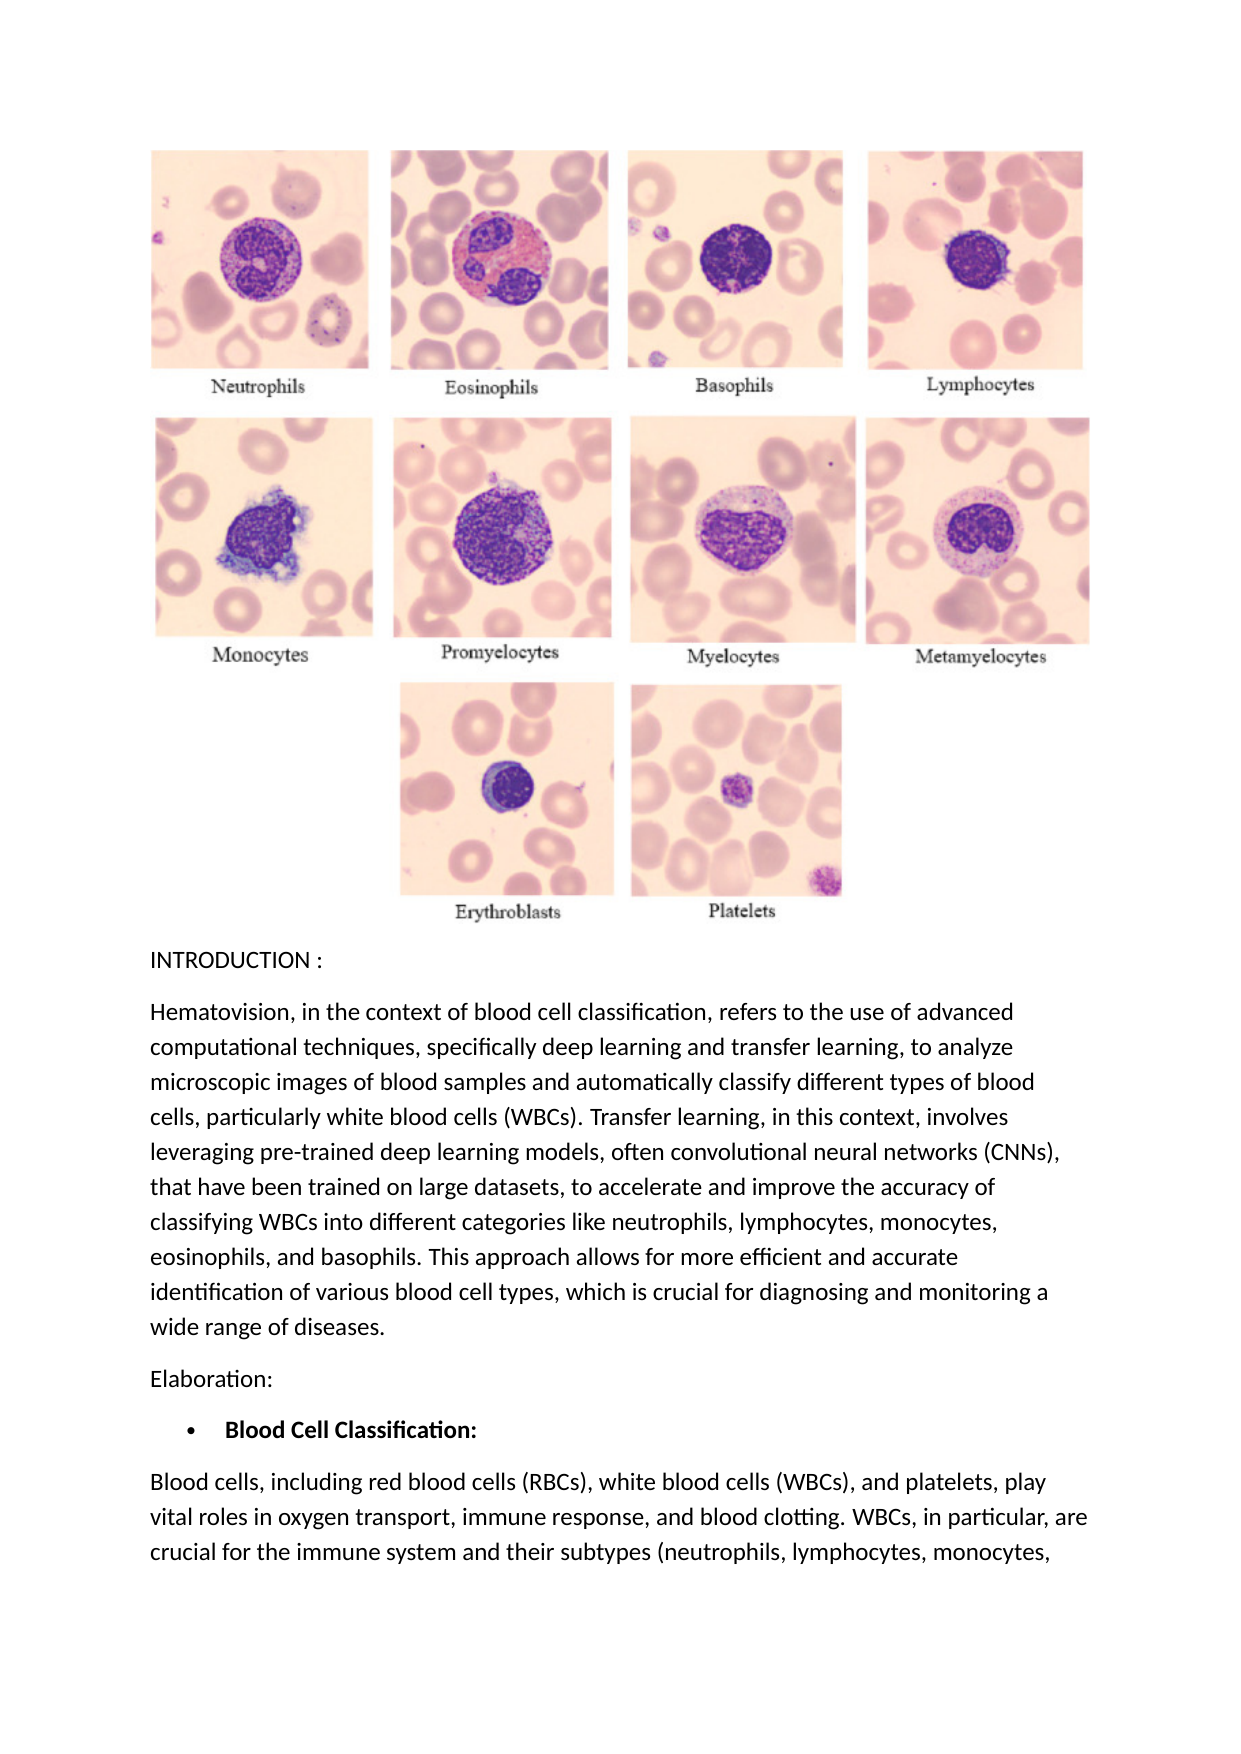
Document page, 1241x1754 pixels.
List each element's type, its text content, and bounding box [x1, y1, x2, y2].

list Blood Cell Classification: [187, 1414, 1090, 1445]
picture [150, 150, 1091, 924]
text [150, 1466, 1090, 1567]
text Hematovision, in the context of blood cell classification, refers to the use of advanced computational techniques, specifically deep learning and transfer learning, to analyze microscopic images of blood samples and automatically classify different types of blood cells, particularly white blood cells (WBCs). Transfer learning, in this context, involves leveraging pre-trained deep learning models, often convolutional neural networks (CNNs), that have been trained on large datasets, to accelerate and improve the accuracy of classifying WBCs into different categories like neutrophils, lymphocytes, monocytes, eosinophils, and basophils. This approach allows for more efficient and accurate identification of various blood cell types, which is crucial for diagnosing and monitoring a wide range of diseases. [150, 996, 1090, 1342]
text Elaboration: [150, 1363, 1090, 1393]
text INTRODUCTION : [150, 944, 1090, 975]
